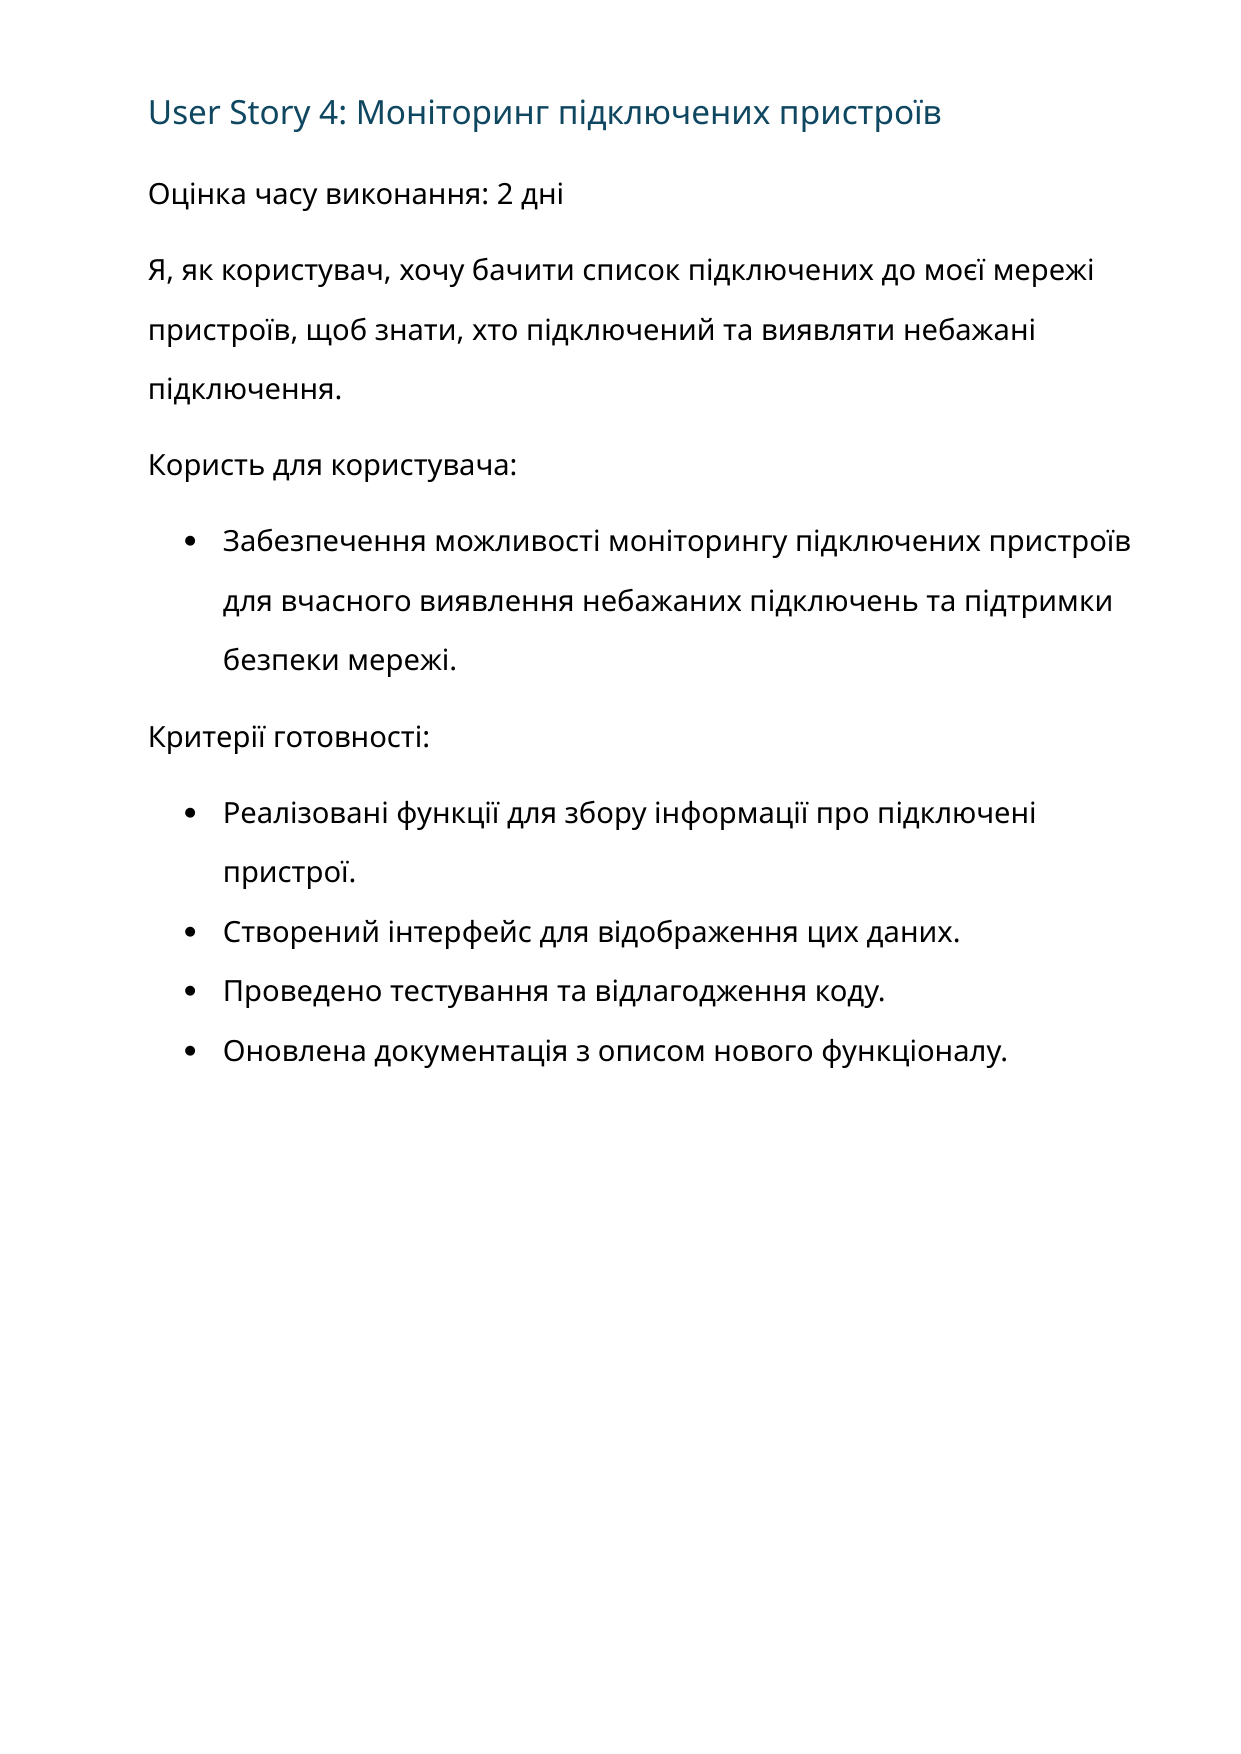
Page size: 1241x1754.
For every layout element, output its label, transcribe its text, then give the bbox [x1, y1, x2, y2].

list Проведено тестування та відлагодження коду. [185, 970, 1152, 1010]
list Створений інтерфейс для відображення цих даних. [185, 911, 1152, 951]
text Я, як користувач, хочу бачити список підключених до моєї мережі пристроїв, щоб знати, хто підключений та виявляти небажані підключення. [148, 249, 1152, 408]
list Реалізовані функції для збору інформації про підключені пристрої. [185, 792, 1152, 891]
list Оновлена документація з описом нового функціоналу. [185, 1030, 1152, 1069]
list Забезпечення можливості моніторингу підключених пристроїв для вчасного виявлення небажаних підключень та підтримки безпеки мережі. [185, 521, 1152, 679]
text Критерії готовності: [148, 716, 1152, 756]
text User Story 4: Моніторинг підключених пристроїв [148, 88, 1152, 134]
text Оцінка часу виконання: 2 дні [148, 173, 1152, 213]
text Користь для користувача: [148, 444, 1152, 484]
